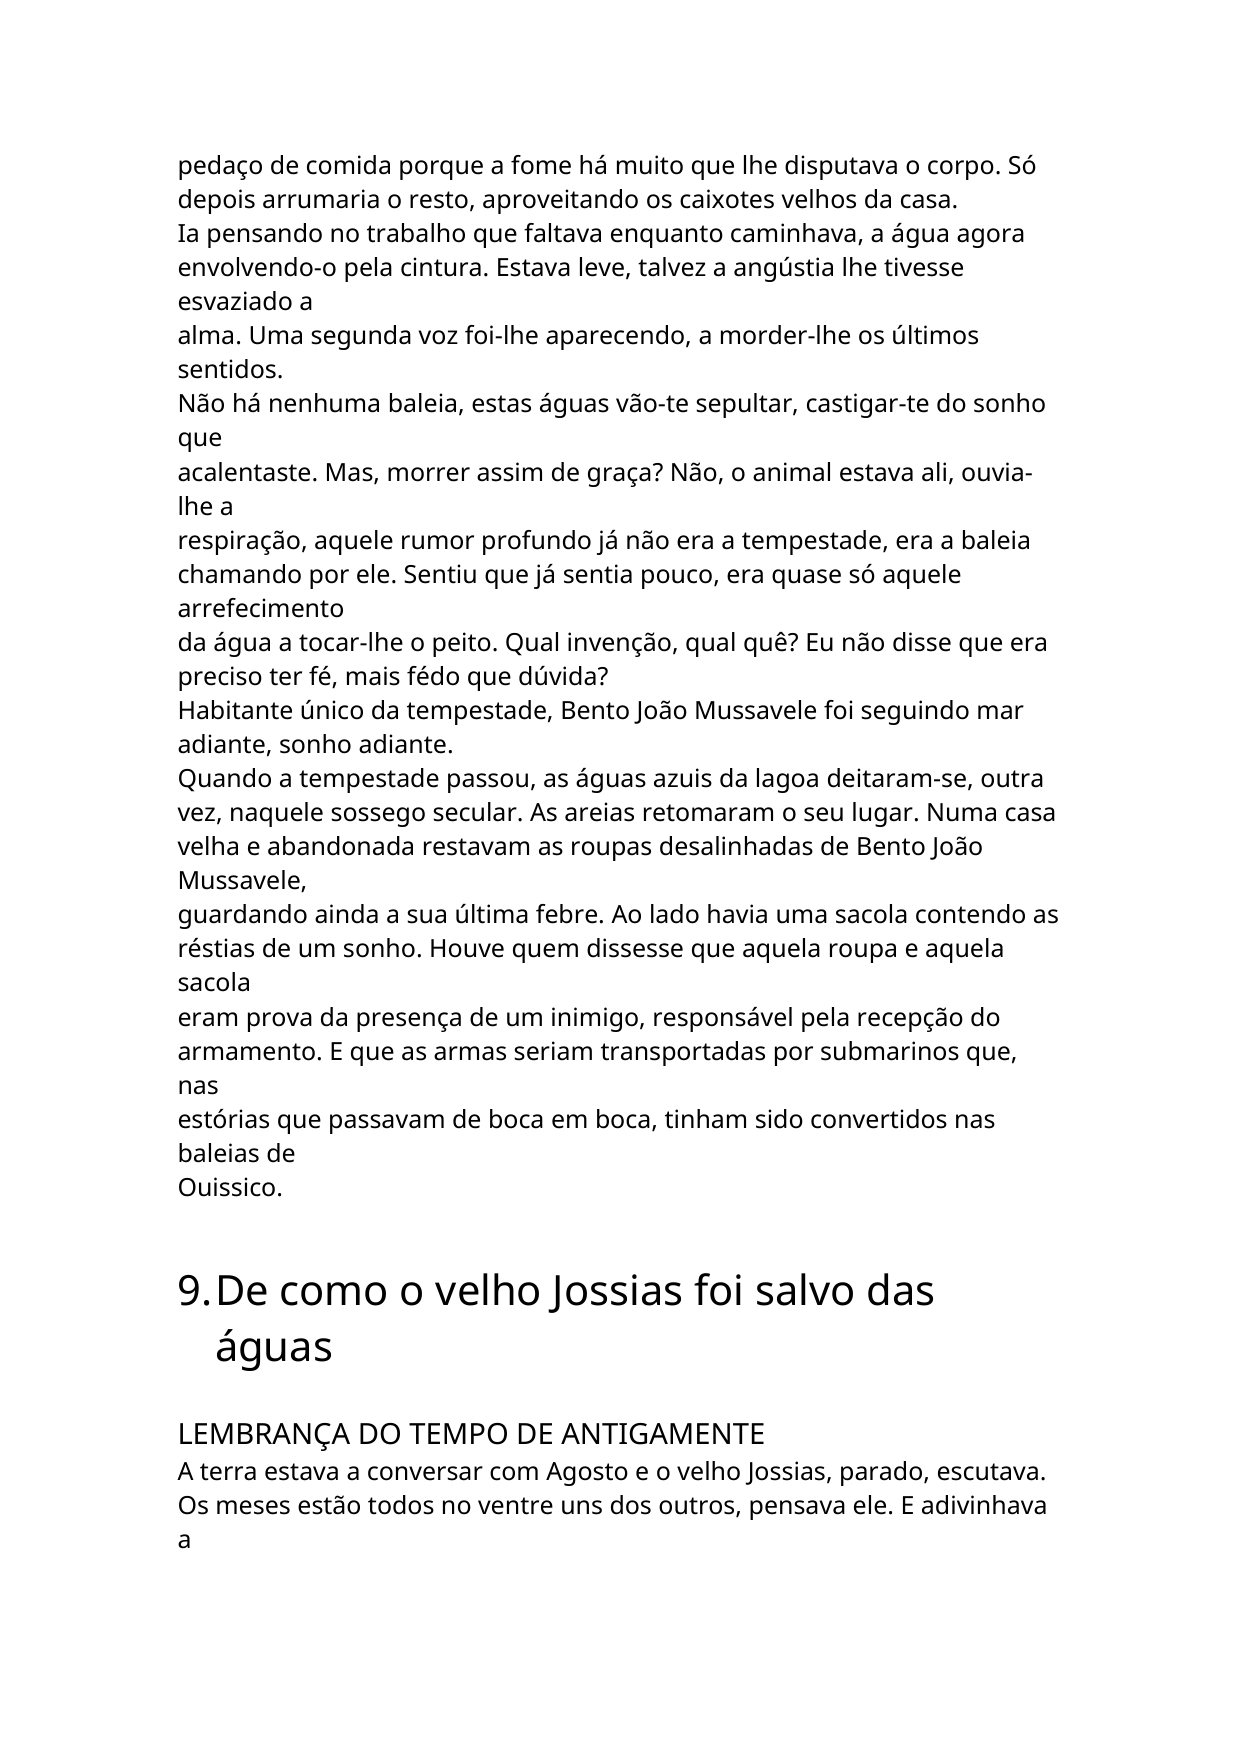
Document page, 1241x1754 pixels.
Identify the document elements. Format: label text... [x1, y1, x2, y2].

text respiração, aquele rumor profundo já não era a tempestade, era a baleia [177, 522, 1063, 556]
text velha e abandonada restavam as roupas desalinhadas de Bento João Mussavele, [177, 829, 1063, 897]
text eram prova da presença de um inimigo, responsável pela recepção do [177, 999, 1063, 1033]
text Os meses estão todos no ventre uns dos outros, pensava ele. E adivinhava a [177, 1487, 1063, 1555]
text da água a tocar-lhe o peito. Qual invenção, qual quê? Eu não disse que era [177, 624, 1063, 658]
text réstias de um sonho. Houve quem dissesse que aquela roupa e aquela sacola [177, 931, 1063, 999]
text guardando ainda a sua última febre. Ao lado havia uma sacola contendo as [177, 897, 1063, 931]
text depois arrumaria o resto, aproveitando os caixotes velhos da casa. [177, 182, 1063, 216]
text Quando a tempestade passou, as águas azuis da lagoa deitaram-se, outra [177, 761, 1063, 795]
text pedaço de comida porque a fome há muito que lhe disputava o corpo. Só [177, 148, 1063, 182]
text A terra estava a conversar com Agosto e o velho Jossias, parado, escutava. [177, 1453, 1063, 1487]
text Habitante único da tempestade, Bento João Mussavele foi seguindo mar [177, 693, 1063, 727]
text estórias que passavam de boca em boca, tinham sido convertidos nas baleias de [177, 1101, 1063, 1169]
text chamando por ele. Sentiu que já sentia pouco, era quase só aquele arrefecimento [177, 556, 1063, 624]
text Ouissico. [177, 1169, 1063, 1203]
text Ia pensando no trabalho que faltava enquanto caminhava, a água agora [177, 216, 1063, 250]
text vez, naquele sossego secular. As areias retomaram o seu lugar. Numa casa [177, 795, 1063, 829]
text preciso ter fé, mais fédo que dúvida? [177, 658, 1063, 693]
list De como o velho Jossias foi salvo das águas [177, 1260, 1063, 1374]
text Não há nenhuma baleia, estas águas vão-te sepultar, castigar-te do sonho que [177, 386, 1063, 454]
text envolvendo-o pela cintura. Estava leve, talvez a angústia lhe tivesse esvaziado a [177, 250, 1063, 318]
text armamento. E que as armas seriam transportadas por submarinos que, nas [177, 1033, 1063, 1101]
text LEMBRANÇA DO TEMPO DE ANTIGAMENTE [177, 1413, 1063, 1453]
text acalentaste. Mas, morrer assim de graça? Não, o animal estava ali, ouvia-lhe a [177, 454, 1063, 522]
text alma. Uma segunda voz foi-lhe aparecendo, a morder-lhe os últimos sentidos. [177, 318, 1063, 386]
text adiante, sonho adiante. [177, 727, 1063, 761]
